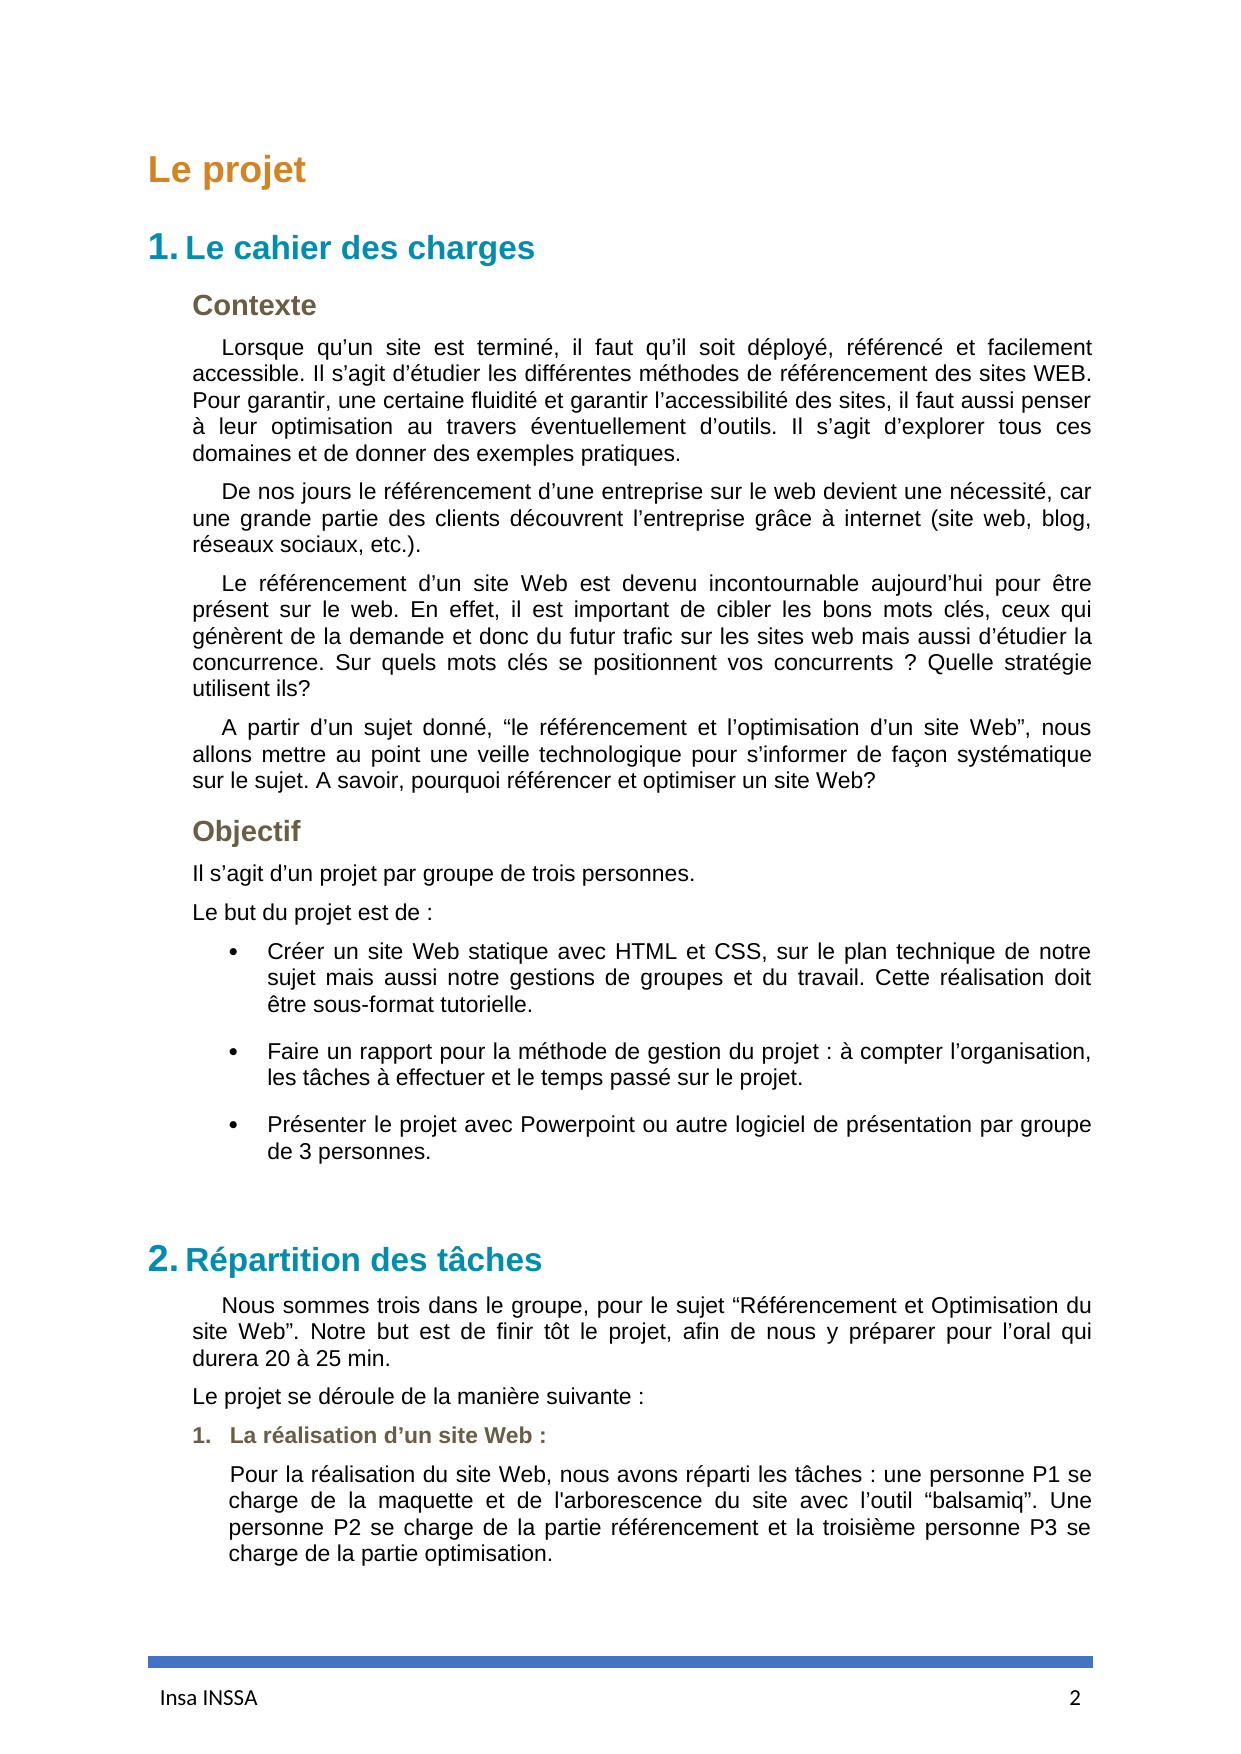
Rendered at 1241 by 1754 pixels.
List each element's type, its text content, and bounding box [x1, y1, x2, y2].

text A partir d’un sujet donné, “le référencement et l’optimisation d’un site Web”, nous allons mettre au point une veille technologique pour s’informer de façon systématique sur le sujet. A savoir, pourquoi référencer et optimiser un site Web? [192, 714, 1093, 793]
text Contexte [192, 288, 1093, 322]
list Faire un rapport pour la méthode de gestion du projet : à compter l’organisation, les tâches à effectuer et le temps passé sur le projet. [229, 1038, 1093, 1090]
list La réalisation d’un site Web : [192, 1422, 1093, 1448]
text Lorsque qu’un site est terminé, il faut qu’il soit déployé, référencé et facilement accessible. Il s’agit d’étudier les différentes méthodes de référencement des sites WEB. Pour garantir, une certaine fluidité et garantir l’accessibilité des sites, il faut aussi penser à leur optimisation au travers éventuellement d’outils. Il s’agit d’explorer tous ces domaines et de donner des exemples pratiques. [192, 334, 1093, 466]
list Présenter le projet avec Powerpoint ou autre logiciel de présentation par groupe de 3 personnes. [229, 1111, 1093, 1164]
list Répartition des tâches [148, 1236, 1093, 1279]
list Le cahier des charges [148, 224, 1093, 267]
text Pour la réalisation du site Web, nous avons réparti les tâches : une personne P1 se charge de la maquette et de l'arborescence du site avec l’outil “balsamiq”. Une personne P2 se charge de la partie référencement et la troisième personne P3 se charge de la partie optimisation. [228, 1461, 1093, 1566]
text Le projet [148, 148, 1093, 191]
list Créer un site Web statique avec HTML et CSS, sur le plan technique de notre sujet mais aussi notre gestions de groupes et du travail. Cette réalisation doit être sous-format tutorielle. [229, 938, 1093, 1017]
text Objectif [192, 814, 1093, 848]
text De nos jours le référencement d’une entreprise sur le web devient une nécessité, car une grande partie des clients découvrent l’entreprise grâce à internet (site web, blog, réseaux sociaux, etc.). [192, 478, 1093, 557]
text Il s’agit d’un projet par groupe de trois personnes. [154, 860, 1093, 886]
text Le référencement d’un site Web est devenu incontournable aujourd’hui pour être présent sur le web. En effet, il est important de cibler les bons mots clés, ceux qui génèrent de la demande et donc du futur trafic sur les sites web mais aussi d’étudier la concurrence. Sur quels mots clés se positionnent vos concurrents ? Quelle stratégie utilisent ils? [192, 570, 1093, 702]
text Le but du projet est de : [192, 899, 1093, 925]
text Le projet se déroule de la manière suivante : [192, 1383, 1093, 1410]
text Nous sommes trois dans le groupe, pour le sujet “Référencement et Optimisation du site Web”. Notre but est de finir tôt le projet, afin de nous y préparer pour l’oral qui durera 20 à 25 min. [192, 1292, 1093, 1371]
